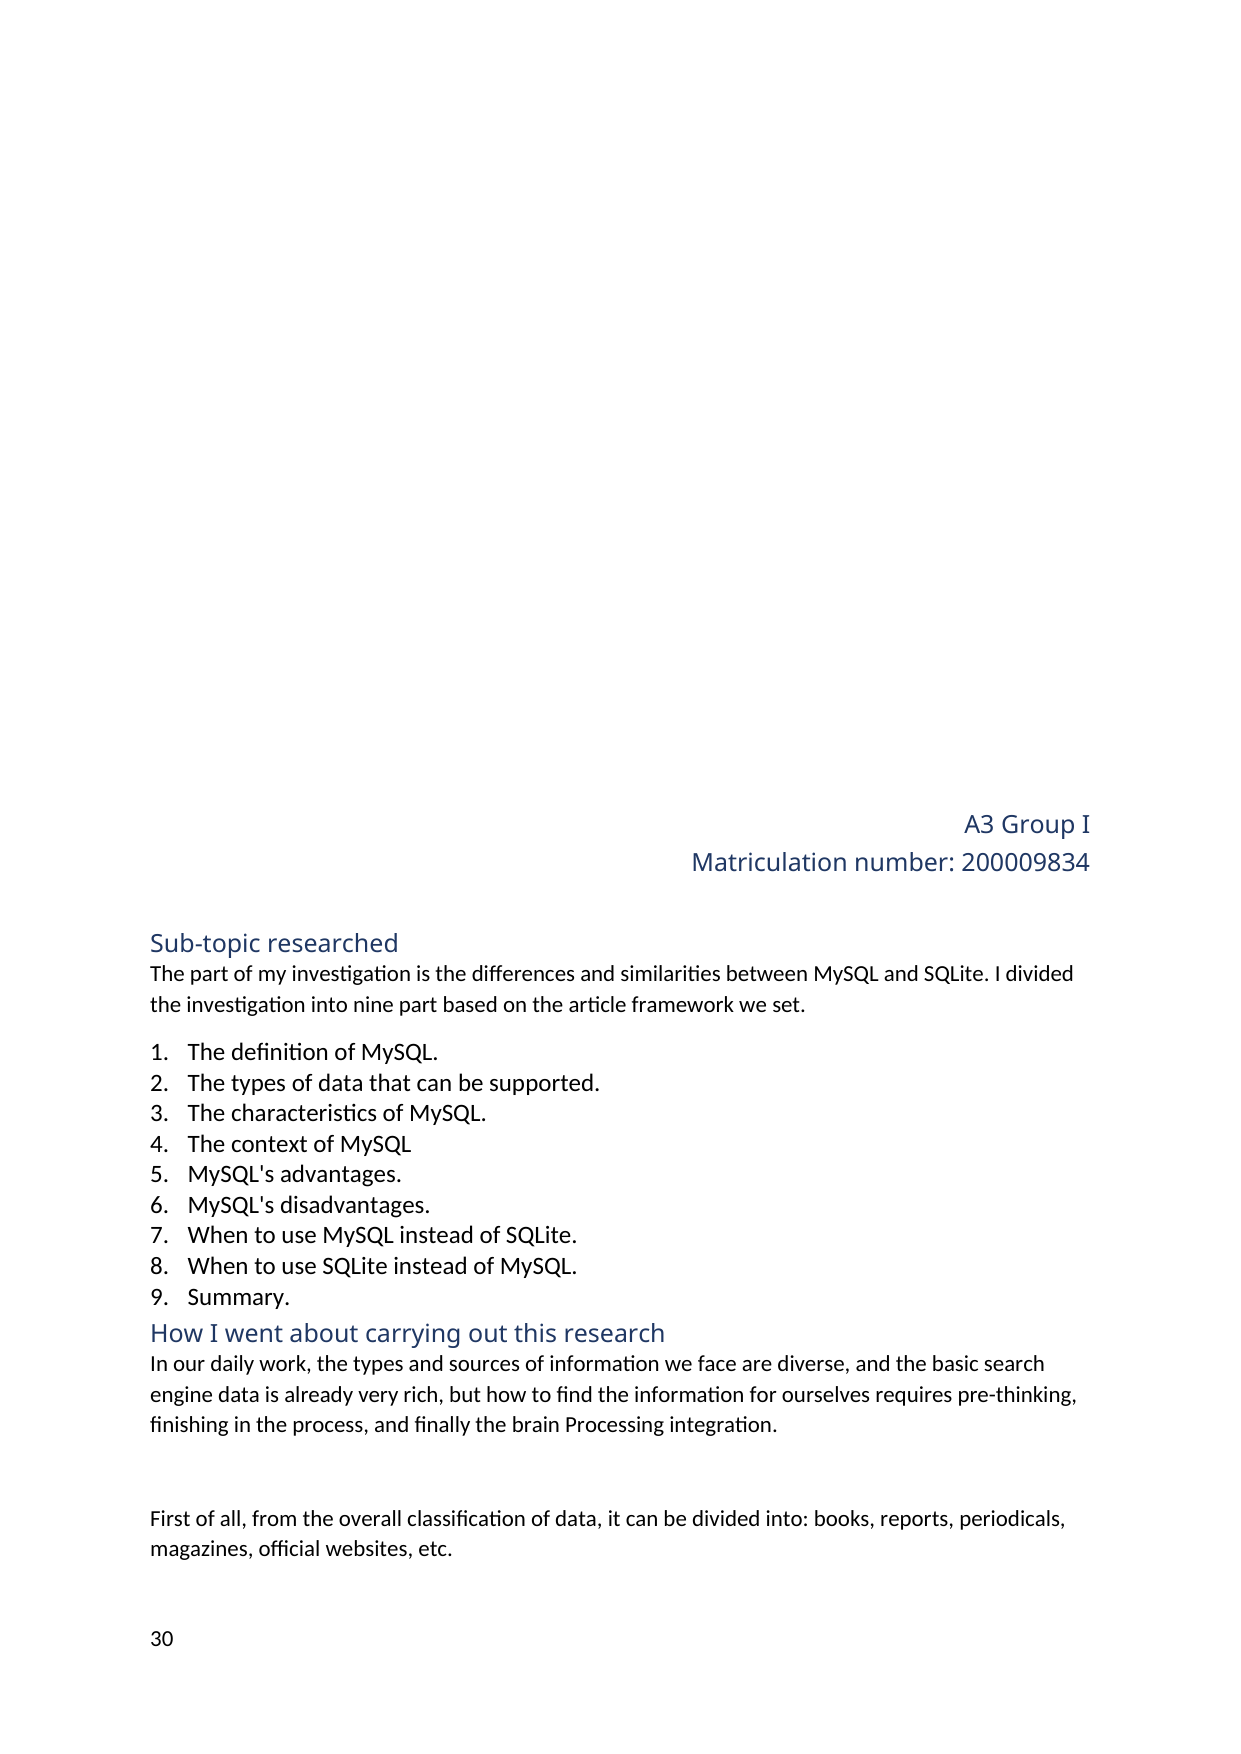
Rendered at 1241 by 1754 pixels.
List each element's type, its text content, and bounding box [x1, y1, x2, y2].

list When to use MySQL instead of SQLite. [150, 1220, 1090, 1250]
text First of all, from the overall classification of data, it can be divided into: books, reports, periodicals, magazines, official websites, etc. [150, 1504, 1090, 1562]
subtitle Sub-topic researched [150, 925, 1090, 959]
list The characteristics of MySQL. [150, 1098, 1090, 1128]
list The context of MySQL [150, 1128, 1090, 1159]
list The definition of MySQL. [150, 1037, 1090, 1067]
list The types of data that can be supported. [150, 1067, 1090, 1098]
list Summary. [150, 1281, 1090, 1311]
subtitle Matriculation number: 200009834 [150, 844, 1090, 878]
subtitle How I went about carrying out this research [150, 1315, 1090, 1349]
list When to use SQLite instead of MySQL. [150, 1250, 1090, 1281]
subtitle A3 Group I [150, 806, 1090, 840]
text In our daily work, the types and sources of information we face are diverse, and the basic search engine data is already very rich, but how to find the information for ourselves requires pre-thinking, finishing in the process, and finally the brain Processing integration. [150, 1349, 1090, 1438]
list MySQL's advantages. [150, 1159, 1090, 1189]
text The part of my investigation is the differences and similarities between MySQL and SQLite. I divided the investigation into nine part based on the article framework we set. [150, 959, 1090, 1018]
list MySQL's disadvantages. [150, 1189, 1090, 1220]
